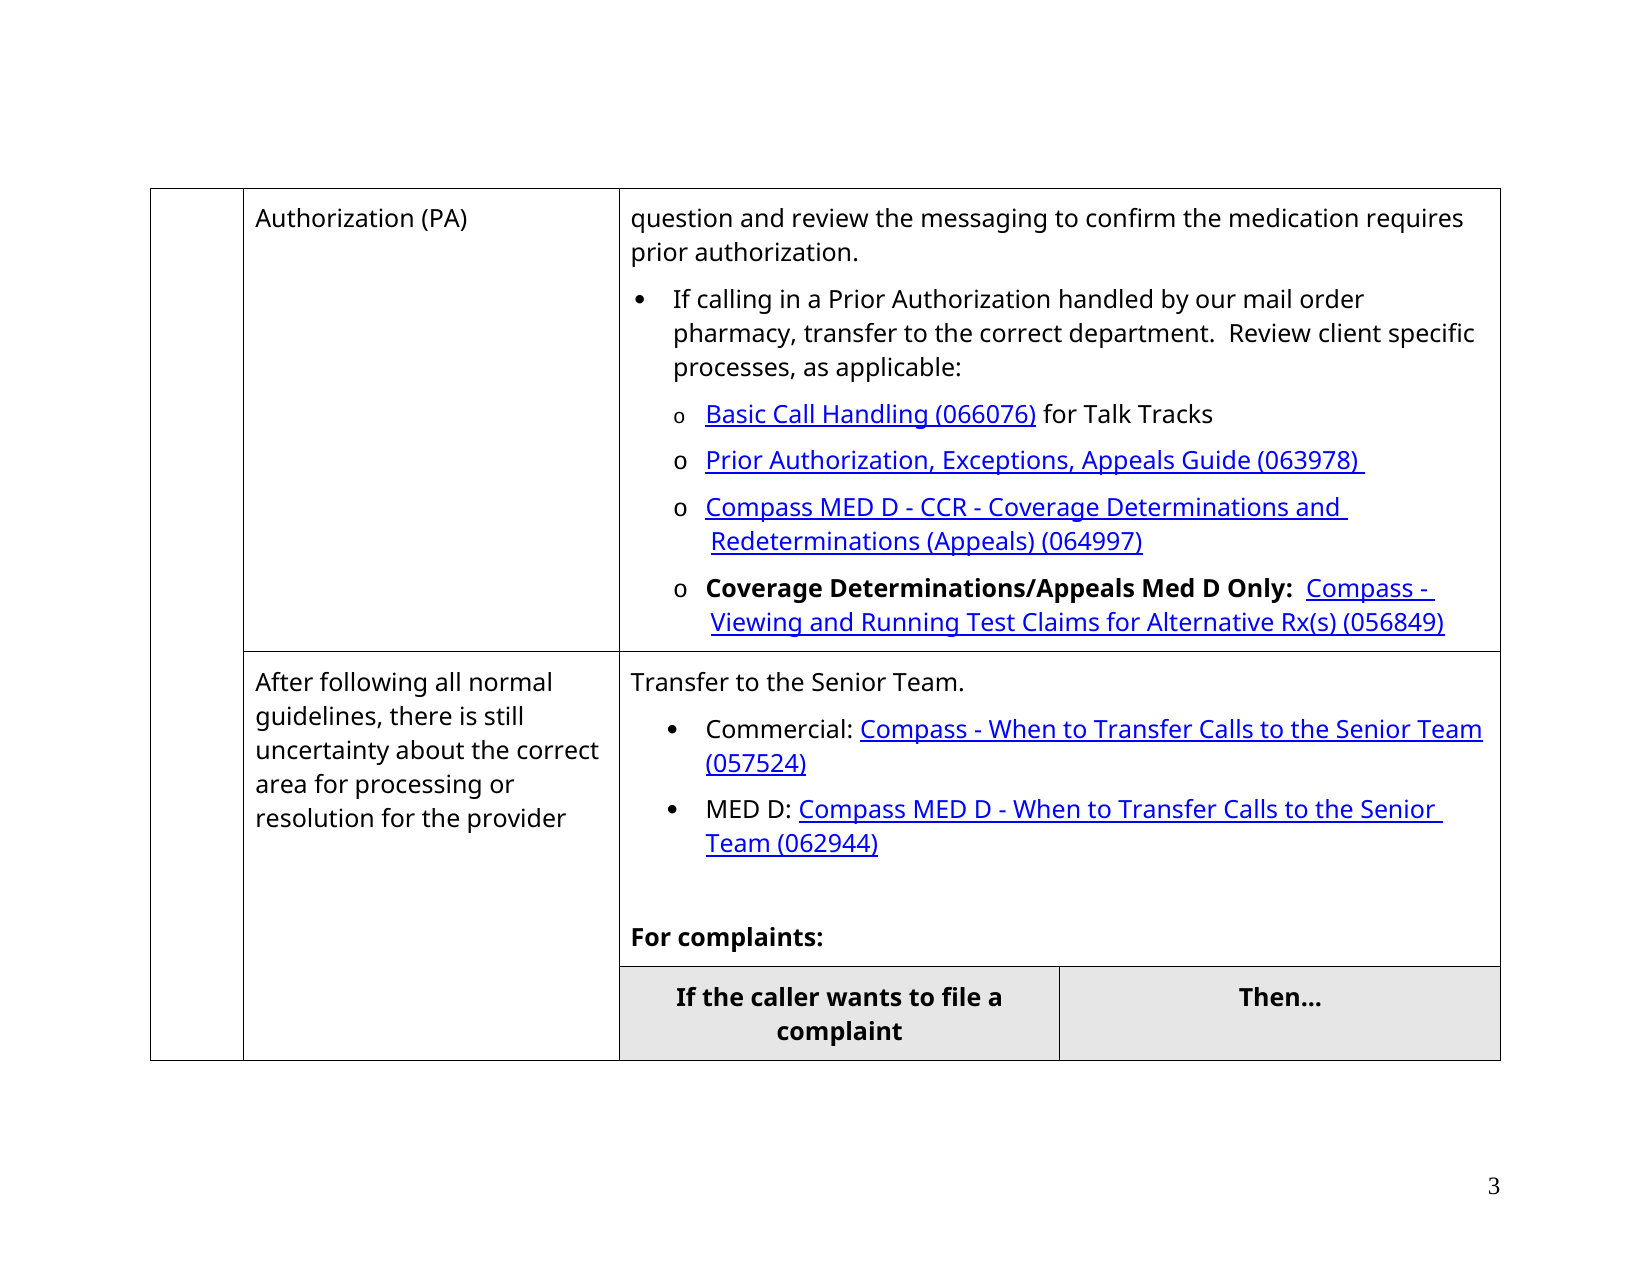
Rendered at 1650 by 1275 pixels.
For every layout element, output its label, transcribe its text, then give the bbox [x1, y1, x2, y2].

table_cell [620, 967, 1059, 1060]
table_cell After following all normal guidelines, there is still uncertainty about the correct area for processing or resolution for the provider [244, 652, 619, 1060]
table_cell Then... [1060, 967, 1500, 1060]
table_cell Transfer to the Senior Team. Commercial: Compass - When to Transfer Calls to the Senior Team (057524) MED D: Compass MED D - When to Transfer Calls to the Senior Team (062944) For complaints: [620, 652, 1500, 966]
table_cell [620, 189, 1500, 651]
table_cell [244, 189, 619, 651]
